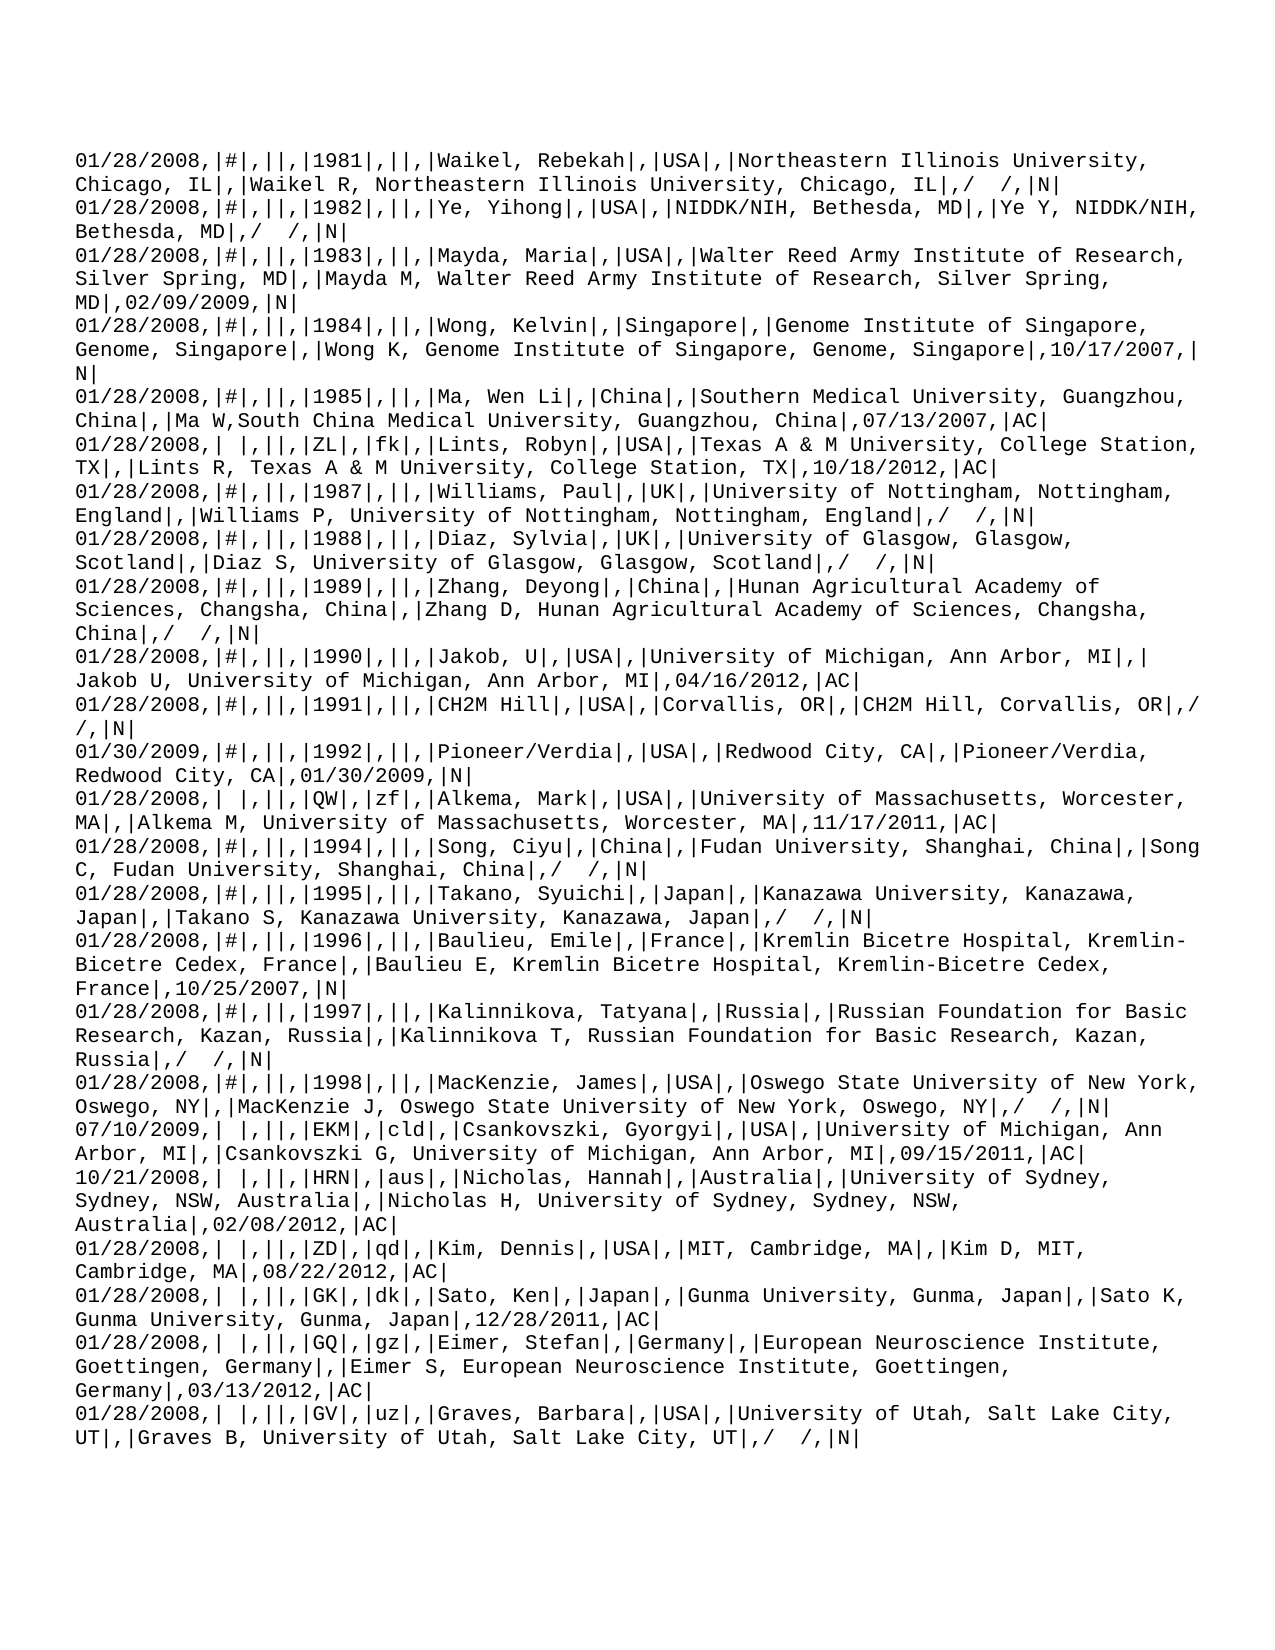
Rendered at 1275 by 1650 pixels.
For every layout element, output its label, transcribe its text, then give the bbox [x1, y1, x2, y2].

text 01/28/2008,|#|,||,|1996|,||,|Baulieu, Emile|,|France|,|Kremlin Bicetre Hospital, Kremlin-Bicetre Cedex, France|,|Baulieu E, Kremlin Bicetre Hospital, Kremlin-Bicetre Cedex, France|,10/25/2007,|N| [75, 930, 1200, 1001]
text 01/28/2008,|#|,||,|1981|,||,|Waikel, Rebekah|,|USA|,|Northeastern Illinois University, Chicago, IL|,|Waikel R, Northeastern Illinois University, Chicago, IL|,/ /,|N| [75, 150, 1200, 197]
text 01/28/2008,|#|,||,|1991|,||,|CH2M Hill|,|USA|,|Corvallis, OR|,|CH2M Hill, Corvallis, OR|,/ /,|N| [75, 694, 1200, 741]
text 01/28/2008,| |,||,|ZD|,|qd|,|Kim, Dennis|,|USA|,|MIT, Cambridge, MA|,|Kim D, MIT, Cambridge, MA|,08/22/2012,|AC| [75, 1238, 1200, 1285]
text 01/28/2008,|#|,||,|1988|,||,|Diaz, Sylvia|,|UK|,|University of Glasgow, Glasgow, Scotland|,|Diaz S, University of Glasgow, Glasgow, Scotland|,/ /,|N| [75, 528, 1200, 576]
text 01/28/2008,|#|,||,|1989|,||,|Zhang, Deyong|,|China|,|Hunan Agricultural Academy of Sciences, Changsha, China|,|Zhang D, Hunan Agricultural Academy of Sciences, Changsha, China|,/ /,|N| [75, 576, 1200, 647]
text 01/28/2008,|#|,||,|1998|,||,|MacKenzie, James|,|USA|,|Oswego State University of New York, Oswego, NY|,|MacKenzie J, Oswego State University of New York, Oswego, NY|,/ /,|N| [75, 1072, 1200, 1119]
text 01/28/2008,| |,||,|QW|,|zf|,|Alkema, Mark|,|USA|,|University of Massachusetts, Worcester, MA|,|Alkema M, University of Massachusetts, Worcester, MA|,11/17/2011,|AC| [75, 788, 1200, 836]
text 01/28/2008,|#|,||,|1997|,||,|Kalinnikova, Tatyana|,|Russia|,|Russian Foundation for Basic Research, Kazan, Russia|,|Kalinnikova T, Russian Foundation for Basic Research, Kazan, Russia|,/ /,|N| [75, 1001, 1200, 1072]
text 01/28/2008,|#|,||,|1990|,||,|Jakob, U|,|USA|,|University of Michigan, Ann Arbor, MI|,|Jakob U, University of Michigan, Ann Arbor, MI|,04/16/2012,|AC| [75, 647, 1200, 694]
text 01/28/2008,| |,||,|GV|,|uz|,|Graves, Barbara|,|USA|,|University of Utah, Salt Lake City, UT|,|Graves B, University of Utah, Salt Lake City, UT|,/ /,|N| [75, 1403, 1200, 1451]
text 01/28/2008,|#|,||,|1987|,||,|Williams, Paul|,|UK|,|University of Nottingham, Nottingham, England|,|Williams P, University of Nottingham, Nottingham, England|,/ /,|N| [75, 481, 1200, 528]
text 01/28/2008,| |,||,|GK|,|dk|,|Sato, Ken|,|Japan|,|Gunma University, Gunma, Japan|,|Sato K, Gunma University, Gunma, Japan|,12/28/2011,|AC| [75, 1285, 1200, 1332]
text 01/28/2008,|#|,||,|1985|,||,|Ma, Wen Li|,|China|,|Southern Medical University, Guangzhou, China|,|Ma W,South China Medical University, Guangzhou, China|,07/13/2007,|AC| [75, 386, 1200, 434]
text 01/28/2008,| |,||,|ZL|,|fk|,|Lints, Robyn|,|USA|,|Texas A & M University, College Station, TX|,|Lints R, Texas A & M University, College Station, TX|,10/18/2012,|AC| [75, 434, 1200, 481]
text 01/28/2008,|#|,||,|1983|,||,|Mayda, Maria|,|USA|,|Walter Reed Army Institute of Research, Silver Spring, MD|,|Mayda M, Walter Reed Army Institute of Research, Silver Spring, MD|,02/09/2009,|N| [75, 244, 1200, 316]
text 10/21/2008,| |,||,|HRN|,|aus|,|Nicholas, Hannah|,|Australia|,|University of Sydney, Sydney, NSW, Australia|,|Nicholas H, University of Sydney, Sydney, NSW, Australia|,02/08/2012,|AC| [75, 1167, 1200, 1238]
text 01/28/2008,|#|,||,|1995|,||,|Takano, Syuichi|,|Japan|,|Kanazawa University, Kanazawa, Japan|,|Takano S, Kanazawa University, Kanazawa, Japan|,/ /,|N| [75, 883, 1200, 930]
text 01/28/2008,|#|,||,|1994|,||,|Song, Ciyu|,|China|,|Fudan University, Shanghai, China|,|Song C, Fudan University, Shanghai, China|,/ /,|N| [75, 836, 1200, 883]
text 07/10/2009,| |,||,|EKM|,|cld|,|Csankovszki, Gyorgyi|,|USA|,|University of Michigan, Ann Arbor, MI|,|Csankovszki G, University of Michigan, Ann Arbor, MI|,09/15/2011,|AC| [75, 1119, 1200, 1167]
text 01/28/2008,| |,||,|GQ|,|gz|,|Eimer, Stefan|,|Germany|,|European Neuroscience Institute, Goettingen, Germany|,|Eimer S, European Neuroscience Institute, Goettingen, Germany|,03/13/2012,|AC| [75, 1332, 1200, 1403]
text 01/28/2008,|#|,||,|1982|,||,|Ye, Yihong|,|USA|,|NIDDK/NIH, Bethesda, MD|,|Ye Y, NIDDK/NIH, Bethesda, MD|,/ /,|N| [75, 197, 1200, 244]
text 01/30/2009,|#|,||,|1992|,||,|Pioneer/Verdia|,|USA|,|Redwood City, CA|,|Pioneer/Verdia, Redwood City, CA|,01/30/2009,|N| [75, 741, 1200, 788]
text 01/28/2008,|#|,||,|1984|,||,|Wong, Kelvin|,|Singapore|,|Genome Institute of Singapore, Genome, Singapore|,|Wong K, Genome Institute of Singapore, Genome, Singapore|,10/17/2007,|N| [75, 316, 1200, 386]
